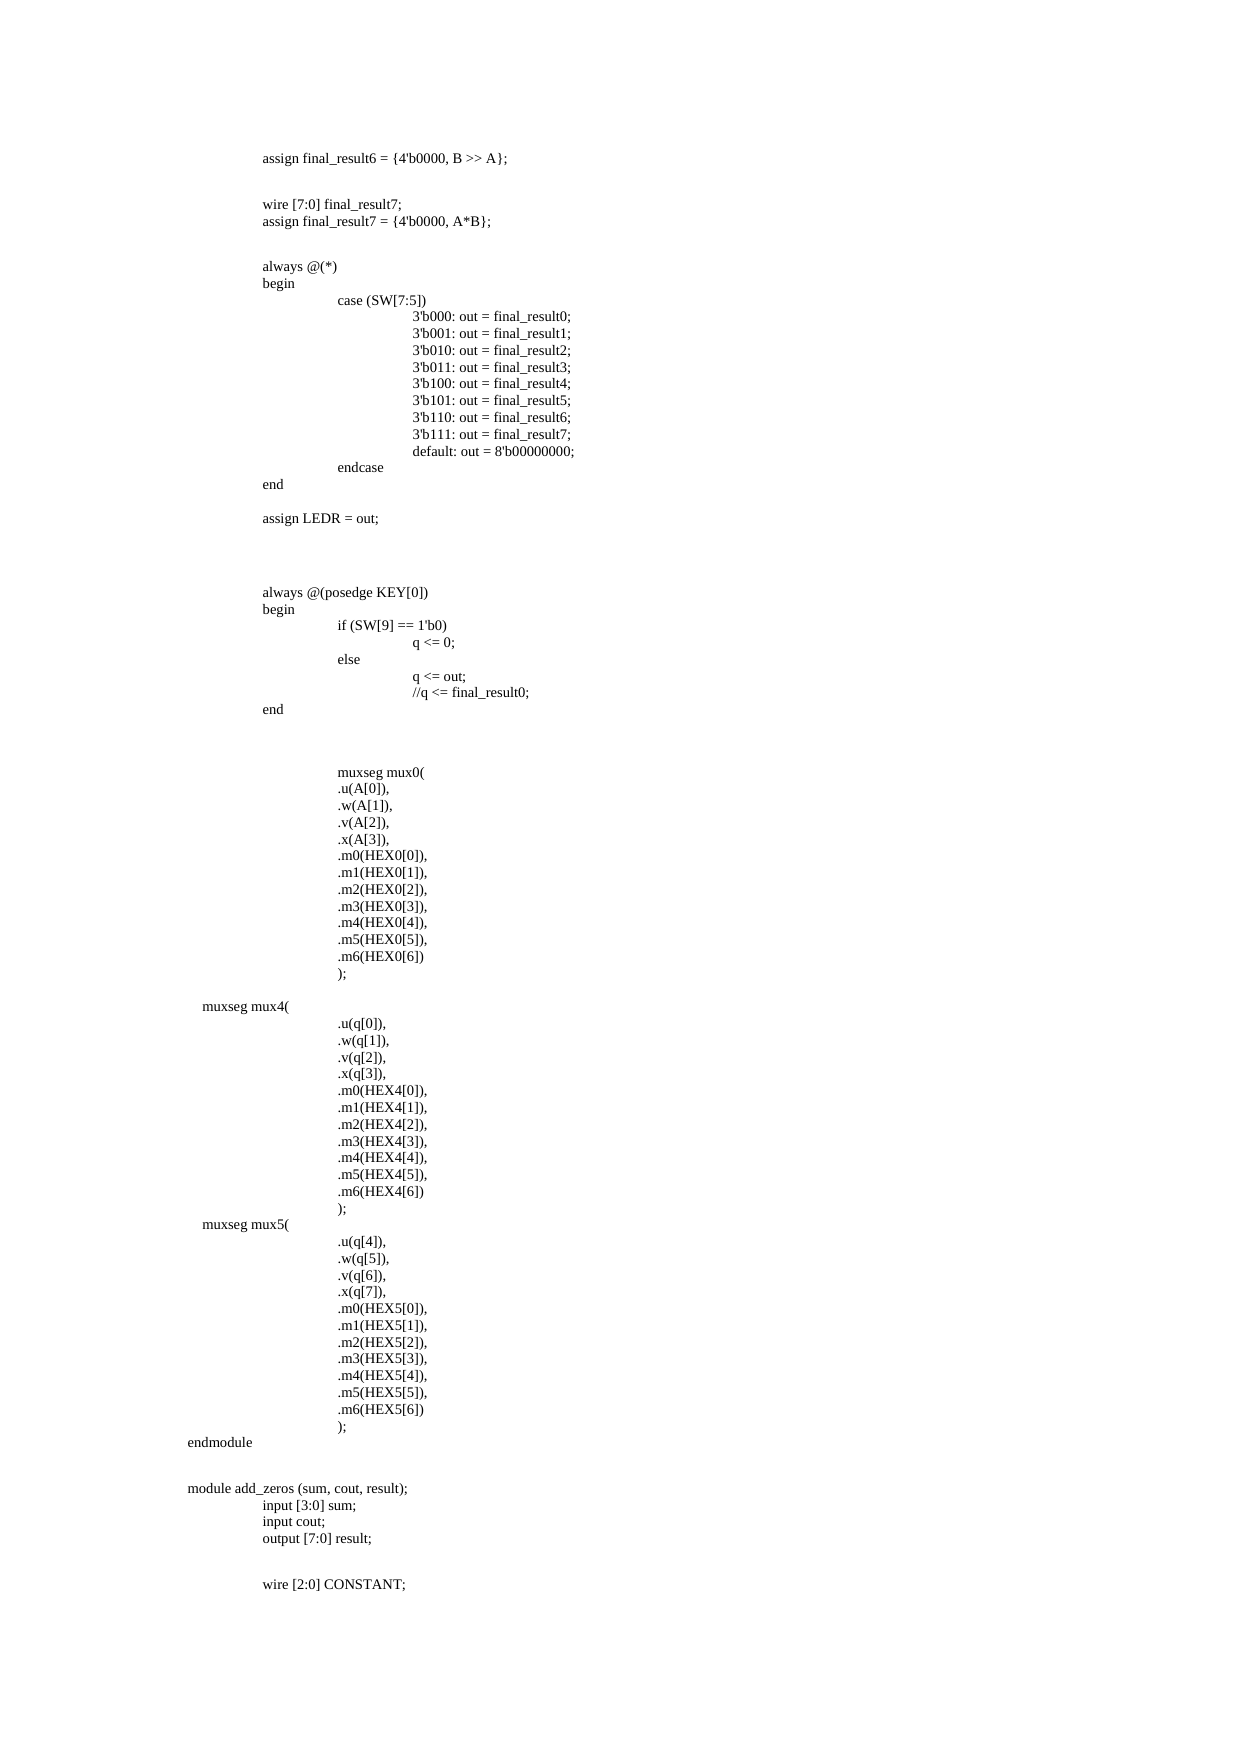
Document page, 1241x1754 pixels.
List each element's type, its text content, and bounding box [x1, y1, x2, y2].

text q <= 0; [187, 634, 1053, 651]
text 3'b110: out = final_result6; [187, 409, 1053, 426]
text .v(q[2]), [187, 1048, 1053, 1065]
text always @(posedge KEY[0]) [187, 584, 1053, 600]
text .m1(HEX4[1]), [187, 1099, 1053, 1116]
text 3'b100: out = final_result4; [187, 375, 1053, 392]
text .x(A[3]), [187, 830, 1053, 847]
text assign final_result7 = {4'b0000, A*B}; [187, 212, 1053, 229]
text .m6(HEX5[6]) [187, 1401, 1053, 1417]
text 3'b000: out = final_result0; [187, 308, 1053, 325]
text .m5(HEX0[5]), [187, 931, 1053, 948]
text .v(A[2]), [187, 814, 1053, 830]
text .m5(HEX5[5]), [187, 1384, 1053, 1401]
text .m6(HEX4[6]) [187, 1183, 1053, 1199]
text ); [187, 1199, 1053, 1216]
text 3'b011: out = final_result3; [187, 358, 1053, 375]
text .m4(HEX0[4]), [187, 914, 1053, 931]
text .m3(HEX4[3]), [187, 1132, 1053, 1149]
text .m6(HEX0[6]) [187, 948, 1053, 964]
text .v(q[6]), [187, 1266, 1053, 1283]
text if (SW[9] == 1'b0) [187, 617, 1053, 634]
text end [187, 701, 1053, 718]
text .m2(HEX5[2]), [187, 1333, 1053, 1350]
text 3'b010: out = final_result2; [187, 342, 1053, 358]
text .m0(HEX4[0]), [187, 1082, 1053, 1099]
text .m5(HEX4[5]), [187, 1166, 1053, 1183]
text output [7:0] result; [187, 1530, 1053, 1547]
text ); [187, 1417, 1053, 1434]
text .x(q[3]), [187, 1065, 1053, 1082]
text case (SW[7:5]) [187, 291, 1053, 308]
text begin [187, 600, 1053, 617]
text else [187, 651, 1053, 667]
text 3'b001: out = final_result1; [187, 325, 1053, 342]
text .m3(HEX0[3]), [187, 897, 1053, 914]
text .m3(HEX5[3]), [187, 1350, 1053, 1367]
text muxseg mux5( [187, 1216, 1053, 1233]
text .m4(HEX5[4]), [187, 1367, 1053, 1384]
text input [3:0] sum; [187, 1496, 1053, 1513]
text default: out = 8'b00000000; [187, 442, 1053, 459]
text //q <= final_result0; [187, 684, 1053, 701]
text wire [7:0] final_result7; [187, 196, 1053, 212]
text ); [187, 964, 1053, 981]
text muxseg mux4( [187, 998, 1053, 1015]
text .m2(HEX4[2]), [187, 1116, 1053, 1132]
text .w(q[1]), [187, 1032, 1053, 1048]
text .m1(HEX5[1]), [187, 1317, 1053, 1333]
text q <= out; [187, 667, 1053, 684]
text .m0(HEX0[0]), [187, 847, 1053, 864]
text endcase [187, 459, 1053, 476]
text end [187, 476, 1053, 493]
text .m4(HEX4[4]), [187, 1149, 1053, 1166]
text .m2(HEX0[2]), [187, 881, 1053, 897]
text endmodule [187, 1434, 1053, 1451]
text assign LEDR = out; [187, 509, 1053, 526]
text .u(q[4]), [187, 1233, 1053, 1250]
text .x(q[7]), [187, 1283, 1053, 1300]
text 3'b101: out = final_result5; [187, 392, 1053, 409]
text muxseg mux0( [187, 763, 1053, 780]
text begin [187, 274, 1053, 291]
text input cout; [187, 1513, 1053, 1530]
text 3'b111: out = final_result7; [187, 426, 1053, 442]
text .m0(HEX5[0]), [187, 1300, 1053, 1317]
text module add_zeros (sum, cout, result); [187, 1480, 1053, 1496]
text .m1(HEX0[1]), [187, 864, 1053, 881]
text always @(*) [187, 258, 1053, 274]
text assign final_result6 = {4'b0000, B >> A}; [187, 150, 1053, 167]
text .u(A[0]), [187, 780, 1053, 797]
text .w(A[1]), [187, 797, 1053, 814]
text .w(q[5]), [187, 1250, 1053, 1266]
text wire [2:0] CONSTANT; [187, 1576, 1053, 1592]
text .u(q[0]), [187, 1015, 1053, 1032]
